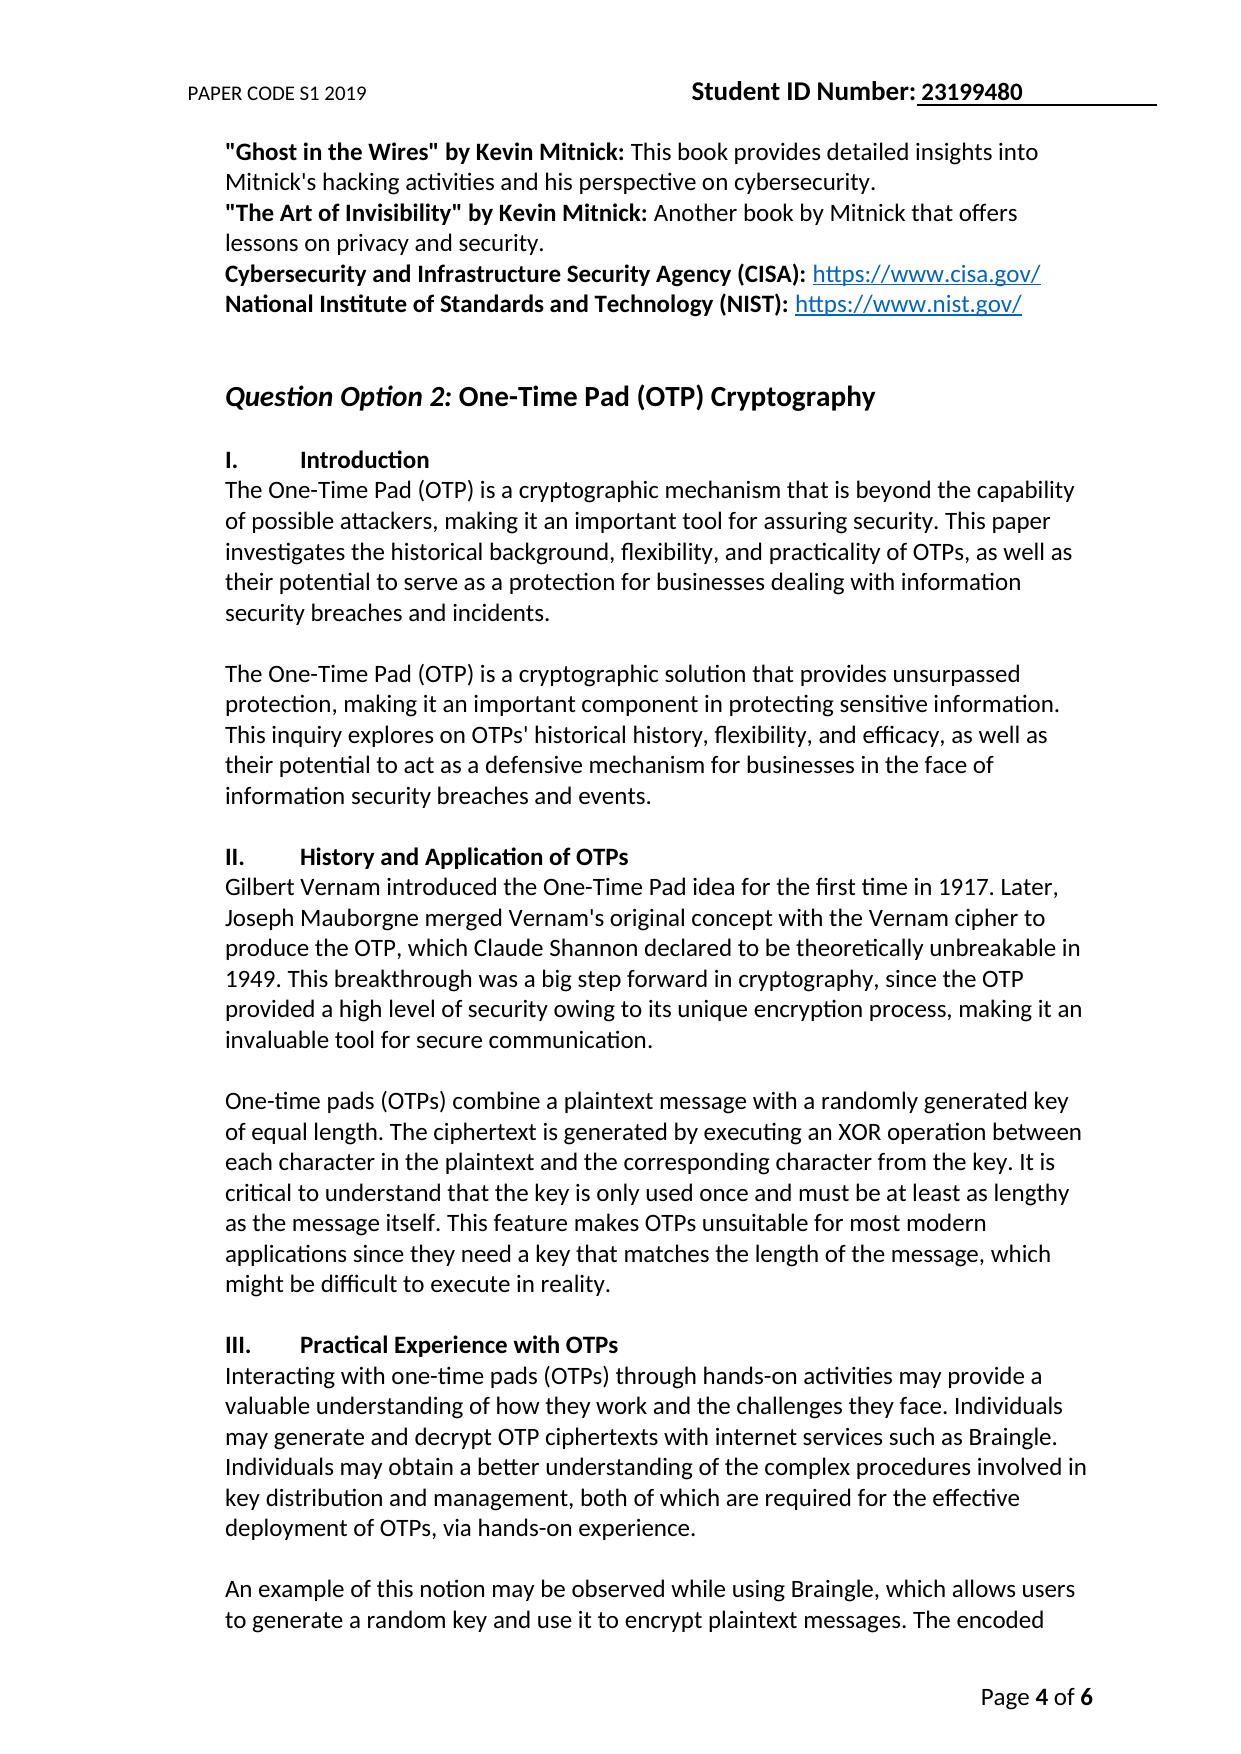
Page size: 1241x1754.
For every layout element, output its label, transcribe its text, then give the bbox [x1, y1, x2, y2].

text The One-Time Pad (OTP) is a cryptographic mechanism that is beyond the capability of possible attackers, making it an important tool for assuring security. This paper investigates the historical background, flexibility, and practicality of OTPs, as well as their potential to serve as a protection for businesses dealing with information security breaches and incidents. [225, 475, 1093, 627]
text One-time pads (OTPs) combine a plaintext message with a randomly generated key of equal length. The ciphertext is generated by executing an XOR operation between each character in the plaintext and the corresponding character from the key. It is critical to understand that the key is only used once and must be at least as lengthy as the message itself. This feature makes OTPs unsuitable for most modern applications since they need a key that matches the length of the message, which might be difficult to execute in reality. [225, 1085, 1093, 1299]
list Introduction [225, 444, 1093, 475]
text National Institute of Standards and Technology (NIST): https://www.nist.gov/ [225, 288, 1093, 347]
text "The Art of Invisibility" by Kevin Mitnick: Another book by Mitnick that offers lessons on privacy and security. [225, 197, 1093, 258]
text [225, 1573, 1093, 1634]
list History and Application of OTPs [225, 841, 1093, 871]
text Question Option 2: One-Time Pad (OTP) Cryptography [225, 378, 1093, 414]
text Cybersecurity and Infrastructure Security Agency (CISA): https://www.cisa.gov/ [225, 258, 1093, 288]
text Interacting with one-time pads (OTPs) through hands-on activities may provide a valuable understanding of how they work and the challenges they face. Individuals may generate and decrypt OTP ciphertexts with internet services such as Braingle. Individuals may obtain a better understanding of the complex procedures involved in key distribution and management, both of which are required for the effective deployment of OTPs, via hands-on experience. [225, 1360, 1093, 1543]
list Practical Experience with OTPs [225, 1329, 1093, 1360]
text Gilbert Vernam introduced the One-Time Pad idea for the first time in 1917. Later, Joseph Mauborgne merged Vernam's original concept with the Vernam cipher to produce the OTP, which Claude Shannon declared to be theoretically unbreakable in 1949. This breakthrough was a big step forward in cryptography, since the OTP provided a high level of security owing to its unique encryption process, making it an invaluable tool for secure communication. [225, 871, 1093, 1054]
text "Ghost in the Wires" by Kevin Mitnick: This book provides detailed insights into Mitnick's hacking activities and his perspective on cybersecurity. [225, 136, 1093, 197]
text The One-Time Pad (OTP) is a cryptographic solution that provides unsurpassed protection, making it an important component in protecting sensitive information. This inquiry explores on OTPs' historical history, flexibility, and efficacy, as well as their potential to act as a defensive mechanism for businesses in the face of information security breaches and events. [225, 658, 1093, 810]
